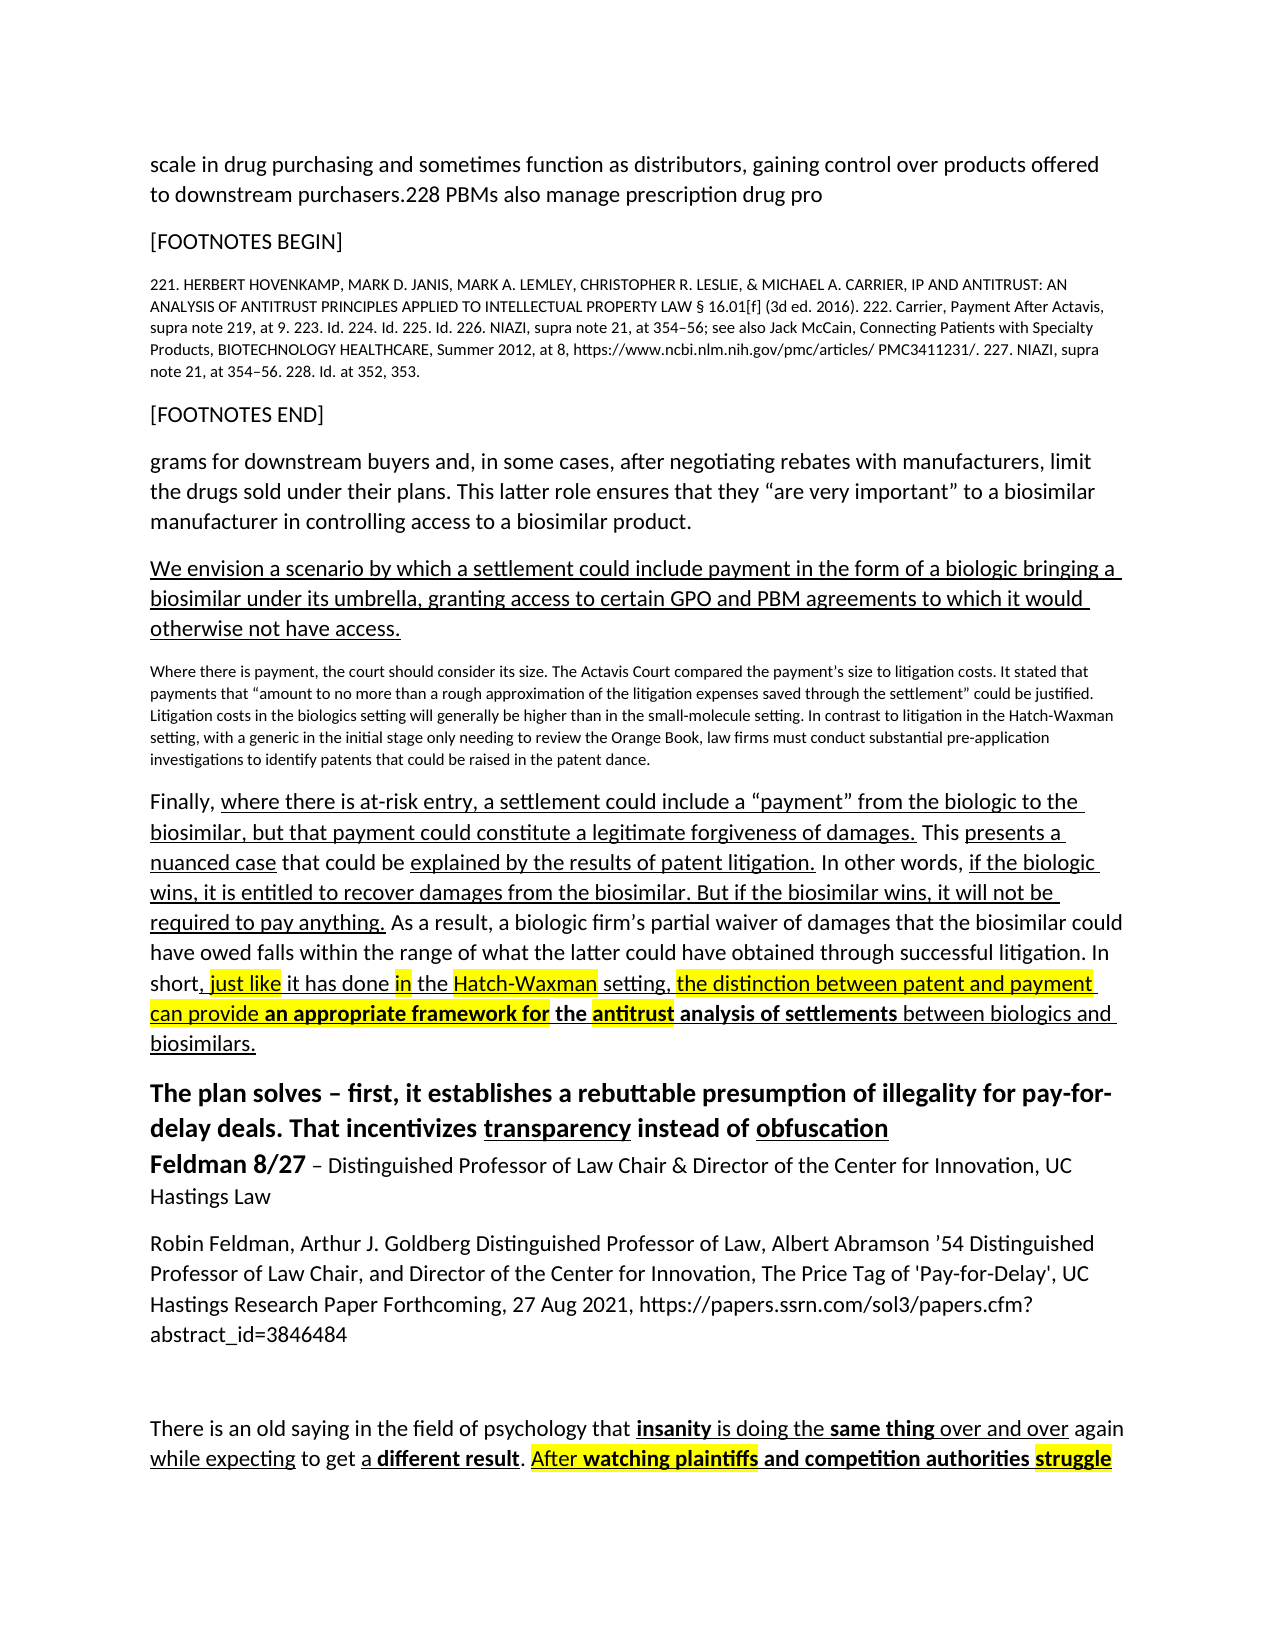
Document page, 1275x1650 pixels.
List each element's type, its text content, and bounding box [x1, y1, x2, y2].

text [150, 1414, 1125, 1472]
text [FOOTNOTES END] [150, 400, 1125, 428]
text We envision a scenario by which a settlement could include payment in the form of a biologic bringing a biosimilar under its umbrella, granting access to certain GPO and PBM agreements to which it would otherwise not have access. [150, 554, 1125, 643]
text [FOOTNOTES BEGIN] [150, 227, 1125, 255]
text Where there is payment, the court should consider its size. The Actavis Court compared the payment’s size to litigation costs. It stated that payments that “amount to no more than a rough approximation of the litigation expenses saved through the settlement” could be justified. Litigation costs in the biologics setting will generally be higher than in the small-molecule setting. In contrast to litigation in the Hatch-Waxman setting, with a generic in the initial stage only needing to review the Orange Book, law firms must conduct substantial pre-application investigations to identify patents that could be raised in the patent dance. [150, 661, 1125, 769]
text Feldman 8/27 – Distinguished Professor of Law Chair & Director of the Center for Innovation, UC Hastings Law [150, 1147, 1125, 1211]
text Robin Feldman, Arthur J. Goldberg Distinguished Professor of Law, Albert Abramson ’54 Distinguished Professor of Law Chair, and Director of the Center for Innovation, The Price Tag of 'Pay-for-Delay', UC Hastings Research Paper Forthcoming, 27 Aug 2021, https://papers.ssrn.com/sol3/papers.cfm?abstract_id=3846484 [150, 1229, 1125, 1348]
subtitle The plan solves – first, it establishes a rebuttable presumption of illegality for pay-for-delay deals. That incentivizes transparency instead of obfuscation [150, 1076, 1125, 1145]
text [150, 150, 1125, 208]
text grams for downstream buyers and, in some cases, after negotiating rebates with manufacturers, limit the drugs sold under their plans. This latter role ensures that they “are very important” to a biosimilar manufacturer in controlling access to a biosimilar product. [150, 447, 1125, 535]
text 221. HERBERT HOVENKAMP, MARK D. JANIS, MARK A. LEMLEY, CHRISTOPHER R. LESLIE, & MICHAEL A. CARRIER, IP AND ANTITRUST: AN ANALYSIS OF ANTITRUST PRINCIPLES APPLIED TO INTELLECTUAL PROPERTY LAW § 16.01[f] (3d ed. 2016). 222. Carrier, Payment After Actavis, supra note 219, at 9. 223. Id. 224. Id. 225. Id. 226. NIAZI, supra note 21, at 354–56; see also Jack McCain, Connecting Patients with Specialty Products, BIOTECHNOLOGY HEALTHCARE, Summer 2012, at 8, https://www.ncbi.nlm.nih.gov/pmc/articles/ PMC3411231/. 227. NIAZI, supra note 21, at 354–56. 228. Id. at 352, 353. [150, 274, 1125, 382]
text Finally, where there is at-risk entry, a settlement could include a “payment” from the biologic to the biosimilar, but that payment could constitute a legitimate forgiveness of damages. This presents a nuanced case that could be explained by the results of patent litigation. In other words, if the biologic wins, it is entitled to recover damages from the biosimilar. But if the biosimilar wins, it will not be required to pay anything. As a result, a biologic firm’s partial waiver of damages that the biosimilar could have owed falls within the range of what the latter could have obtained through successful litigation. In short, just like it has done in the Hatch-Waxman setting, the distinction between patent and payment can provide an appropriate framework for the antitrust analysis of settlements between biologics and biosimilars. [150, 787, 1125, 1057]
